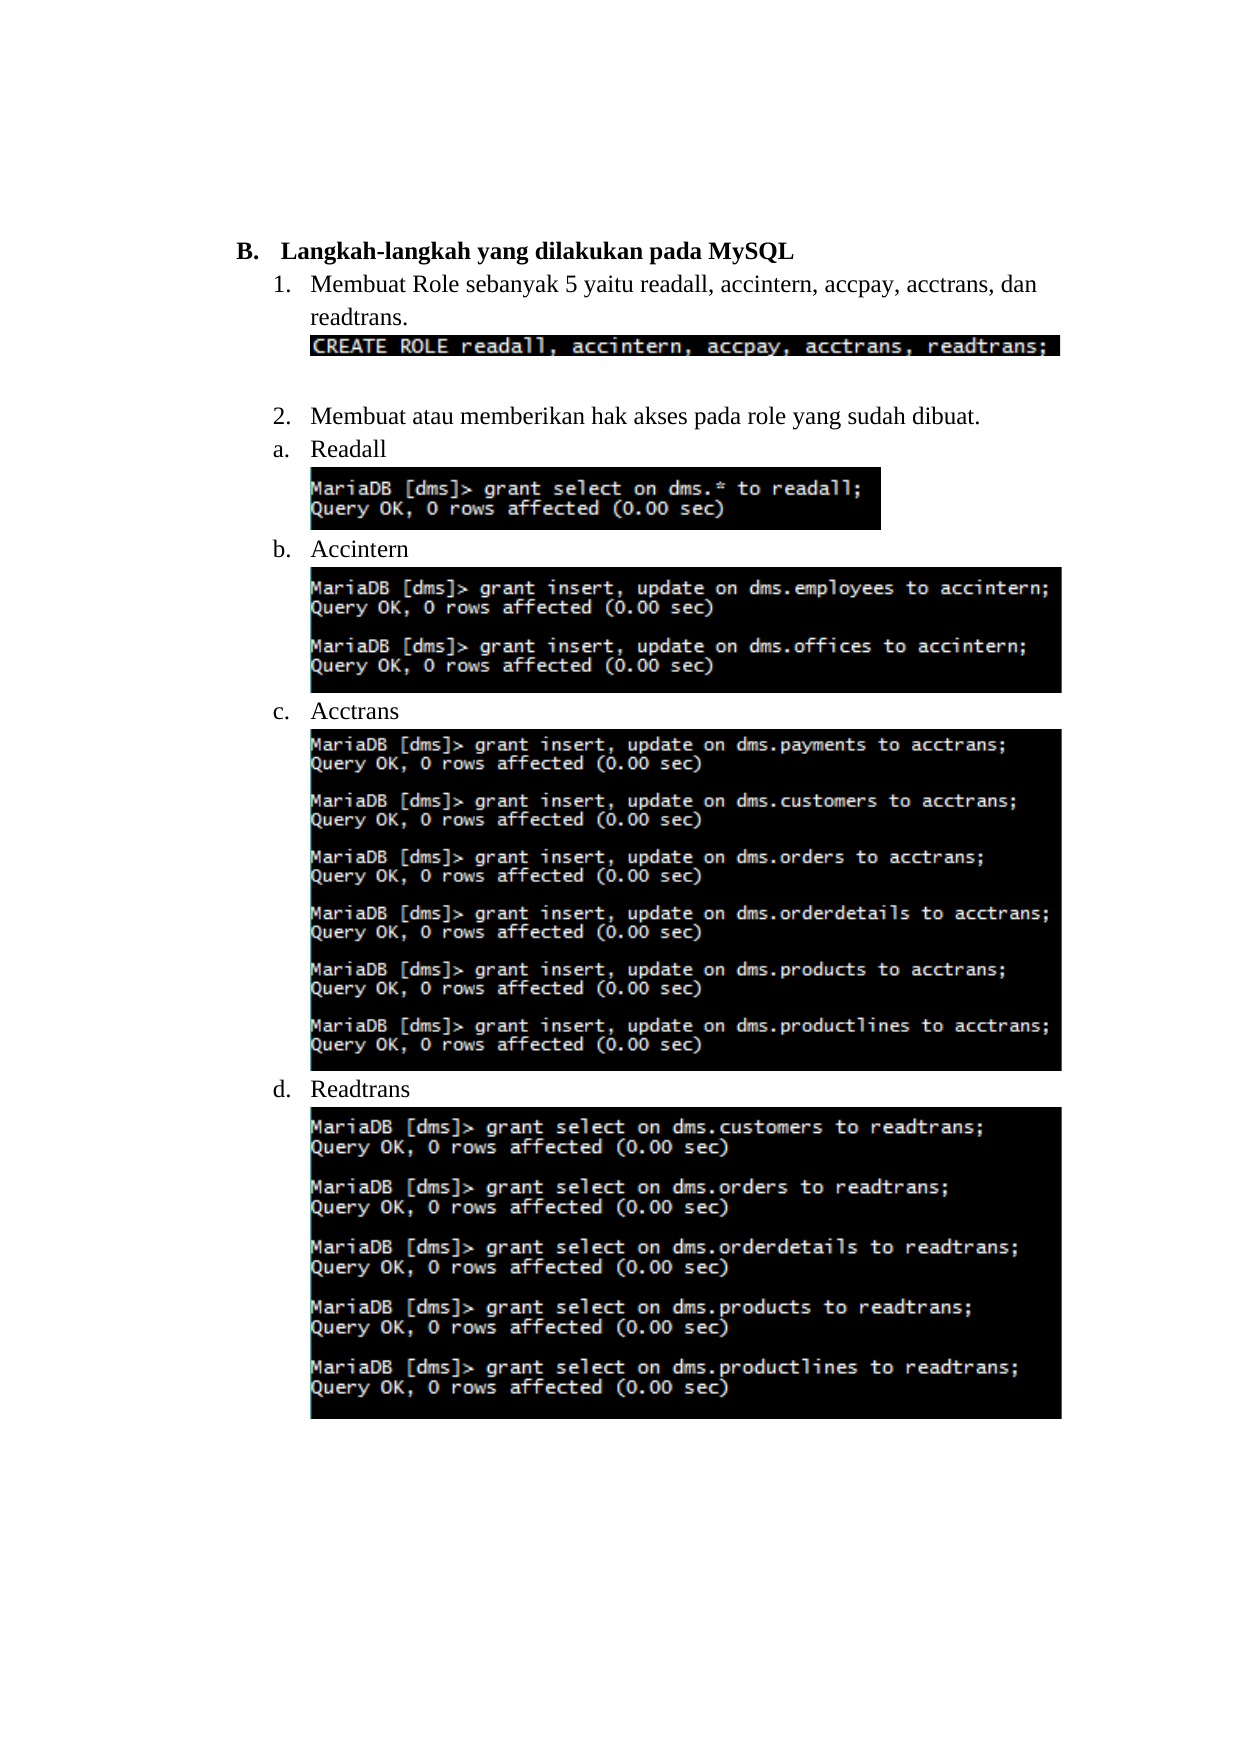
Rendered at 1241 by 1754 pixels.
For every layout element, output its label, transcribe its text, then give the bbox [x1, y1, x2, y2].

picture [310, 729, 1062, 1071]
list Accintern [273, 534, 1063, 563]
picture [310, 467, 881, 530]
list Langkah-langkah yang dilakukan pada MySQL [236, 236, 1063, 265]
picture [310, 335, 1060, 356]
list Membuat atau memberikan hak akses pada role yang sudah dibuat. [273, 401, 1063, 430]
picture [310, 567, 1062, 693]
list Acctrans [273, 696, 1063, 725]
list Readall [273, 434, 1063, 463]
list Readtrans [273, 1074, 1063, 1103]
picture [310, 1107, 1062, 1419]
list Membuat Role sebanyak 5 yaitu readall, accintern, accpay, acctrans, dan readtrans. [273, 269, 1063, 331]
